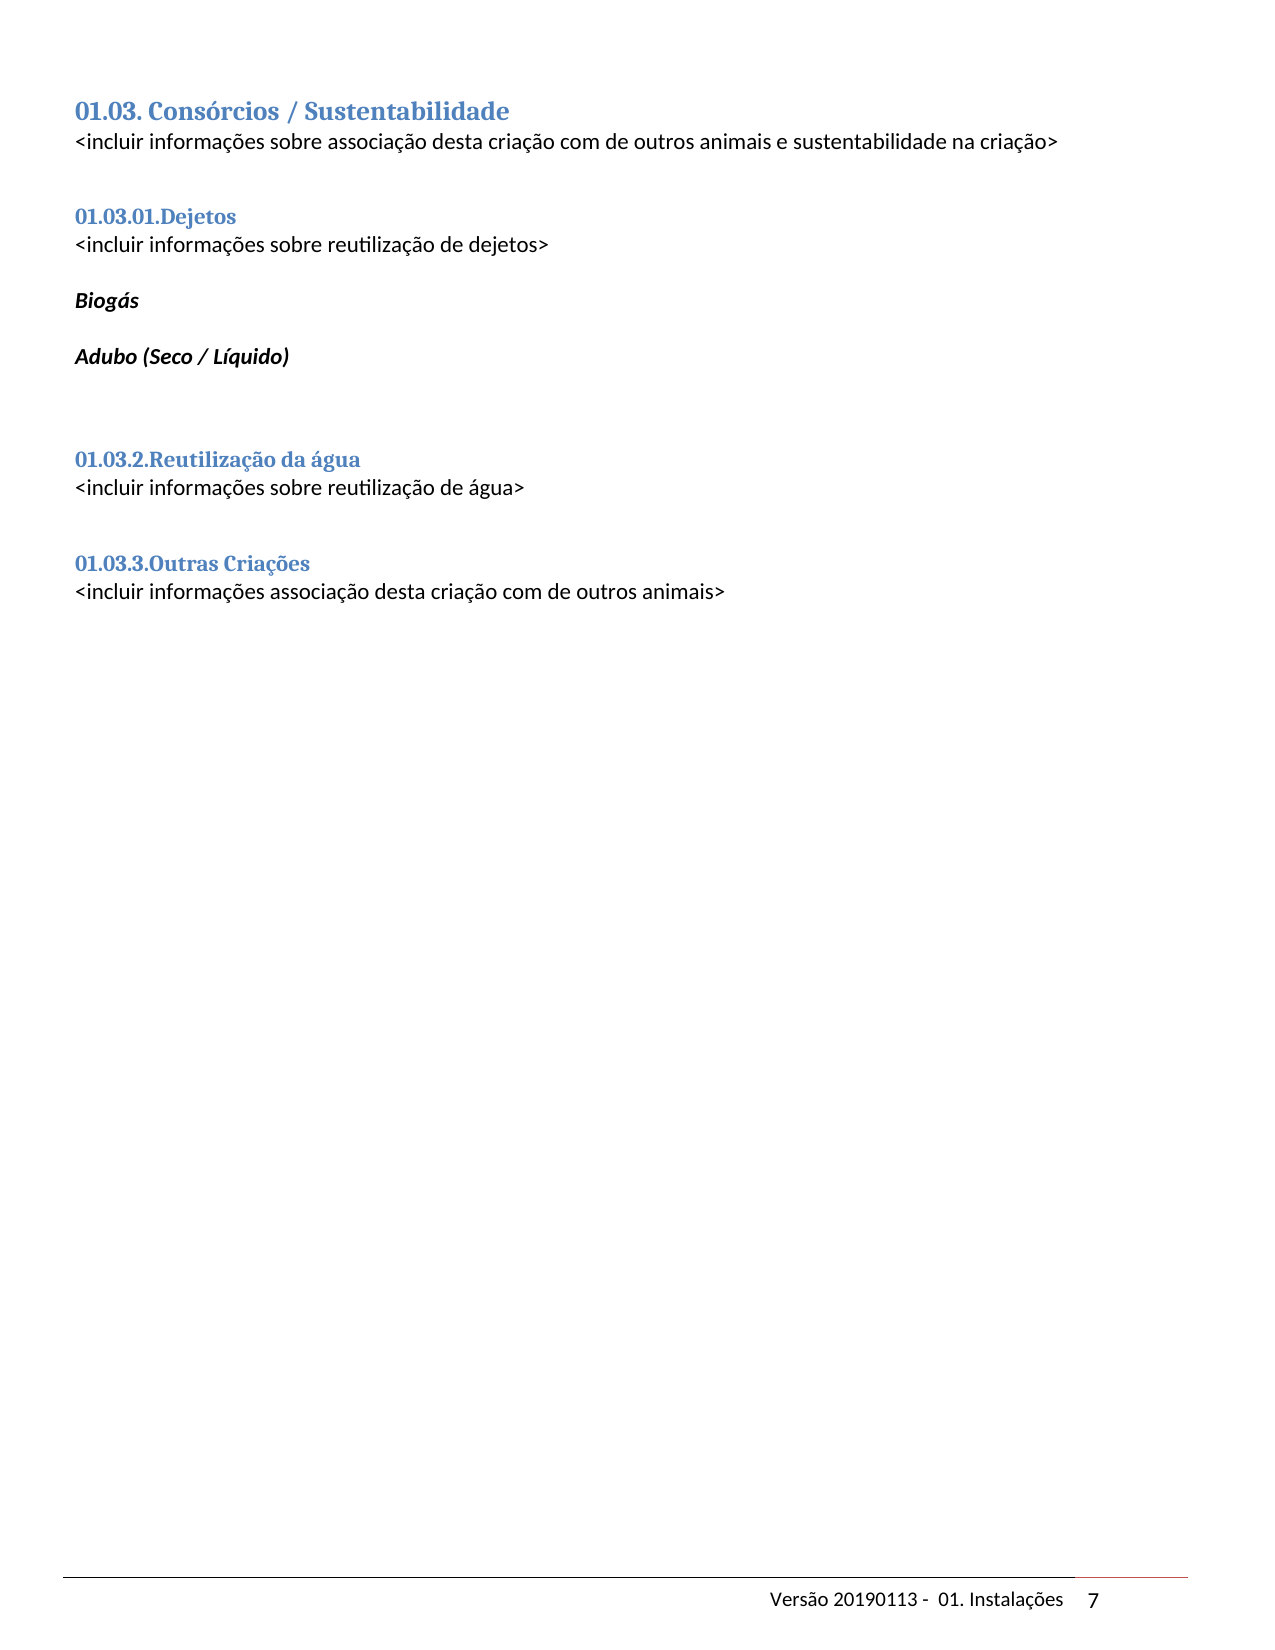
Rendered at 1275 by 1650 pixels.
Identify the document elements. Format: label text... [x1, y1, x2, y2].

text <incluir informações sobre reutilização de água> [75, 473, 1200, 502]
text <incluir informações associação desta criação com de outros animais> [75, 577, 1200, 605]
subtitle 01.03.01.Dejetos [75, 204, 1200, 230]
subtitle 01.03. Consórcios / Sustentabilidade [75, 96, 1200, 127]
text Biogás [75, 286, 1200, 314]
text Adubo (Seco / Líquido) [75, 342, 1200, 370]
subtitle 01.03.2.Reutilização da água [75, 447, 1200, 473]
text <incluir informações sobre associação desta criação com de outros animais e sustentabilidade na criação> [75, 127, 1200, 155]
subtitle 01.03.3.Outras Criações [75, 550, 1200, 577]
text <incluir informações sobre reutilização de dejetos> [75, 230, 1200, 258]
